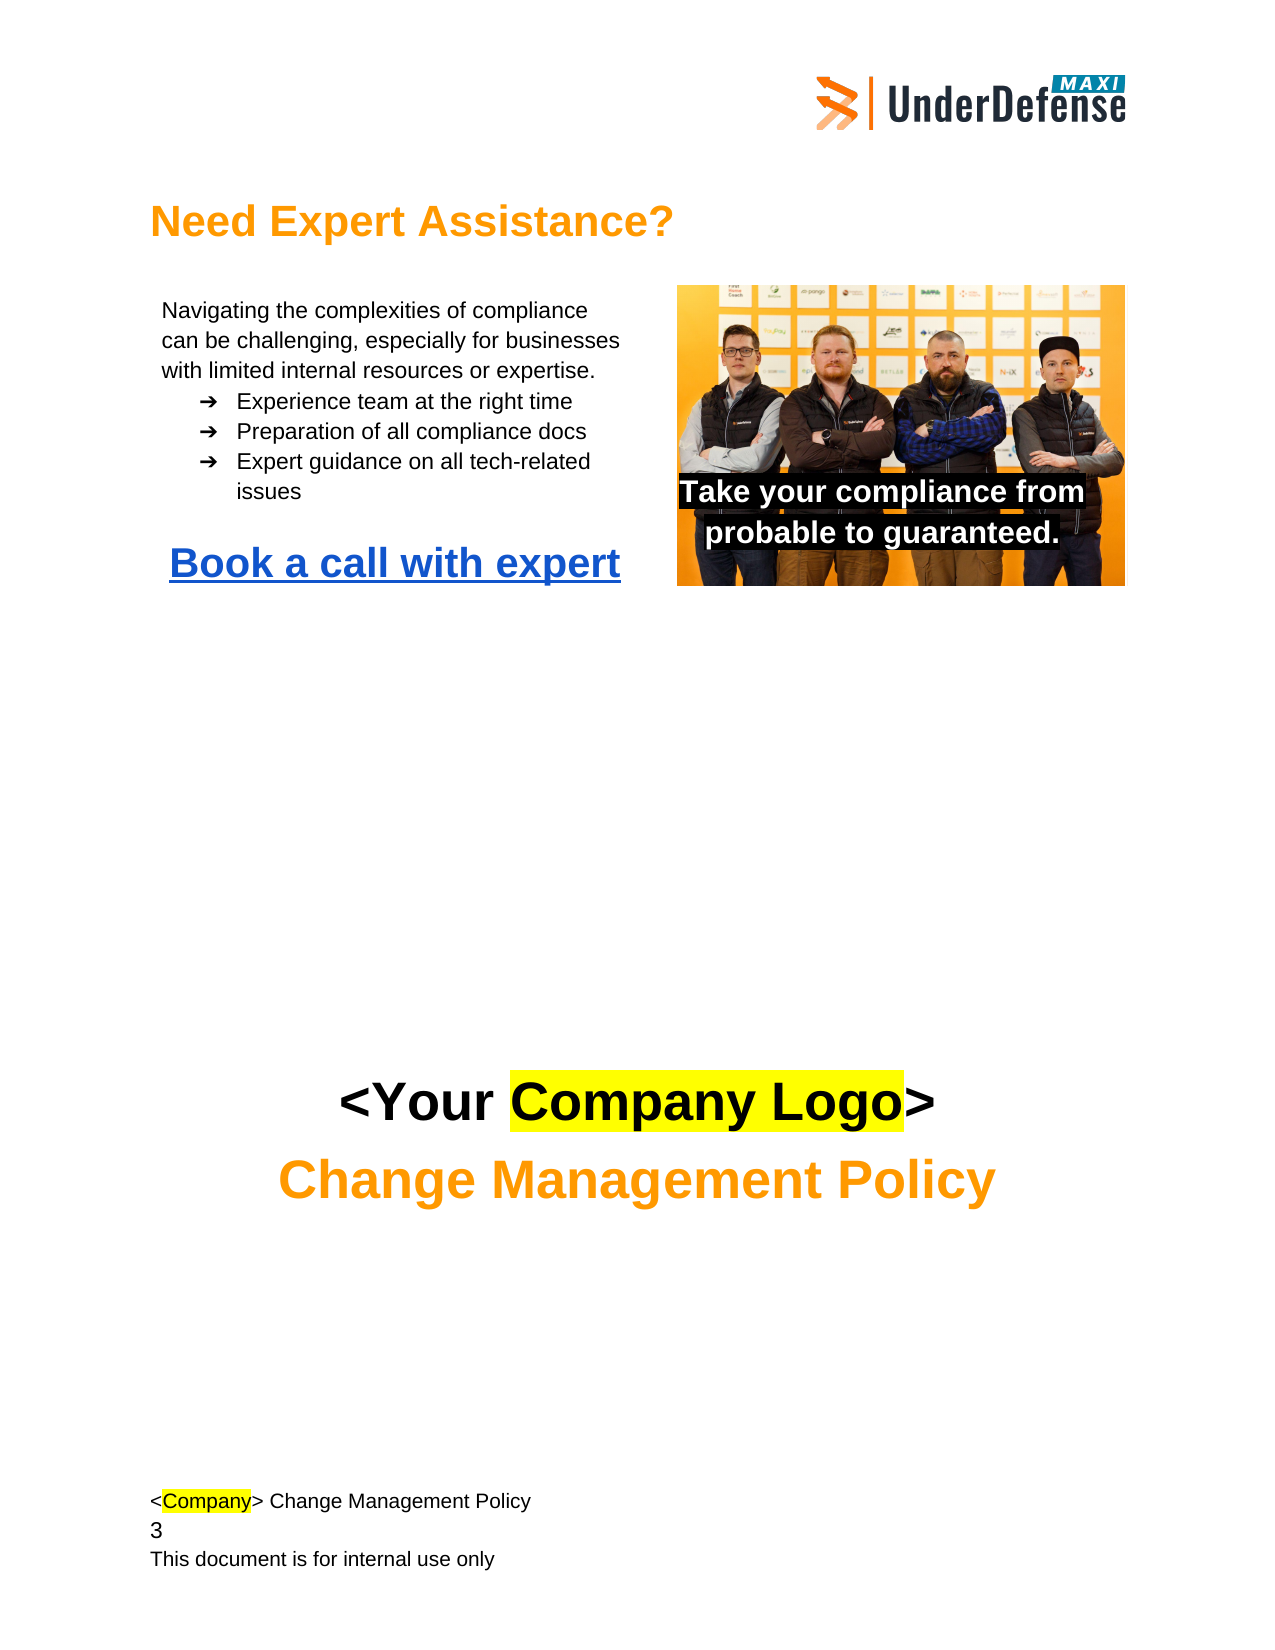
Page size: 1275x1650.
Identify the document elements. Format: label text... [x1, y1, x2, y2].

title <Your Company Logo> [904, 1070, 1125, 1132]
picture [1061, 77, 1070, 89]
picture [816, 75, 1125, 130]
table_header Take your compliance from probable to guaranteed. [640, 256, 1125, 601]
subtitle Need Expert Assistance? [331, 217, 1125, 242]
title <Your Company Logo> [150, 1070, 510, 1132]
picture [1081, 77, 1091, 89]
picture [1098, 77, 1108, 89]
subtitle Need Expert Assistance? [150, 217, 325, 242]
table_header Navigating the complexities of compliance can be challenging, especially for businesses with limited internal resources or expertise. Experience team at the right time Preparation of all compliance docs Expert guidance on all tech-related issues Book a call with expert [152, 256, 638, 601]
picture [1070, 77, 1076, 89]
title Change Management Policy [150, 1148, 1125, 1210]
